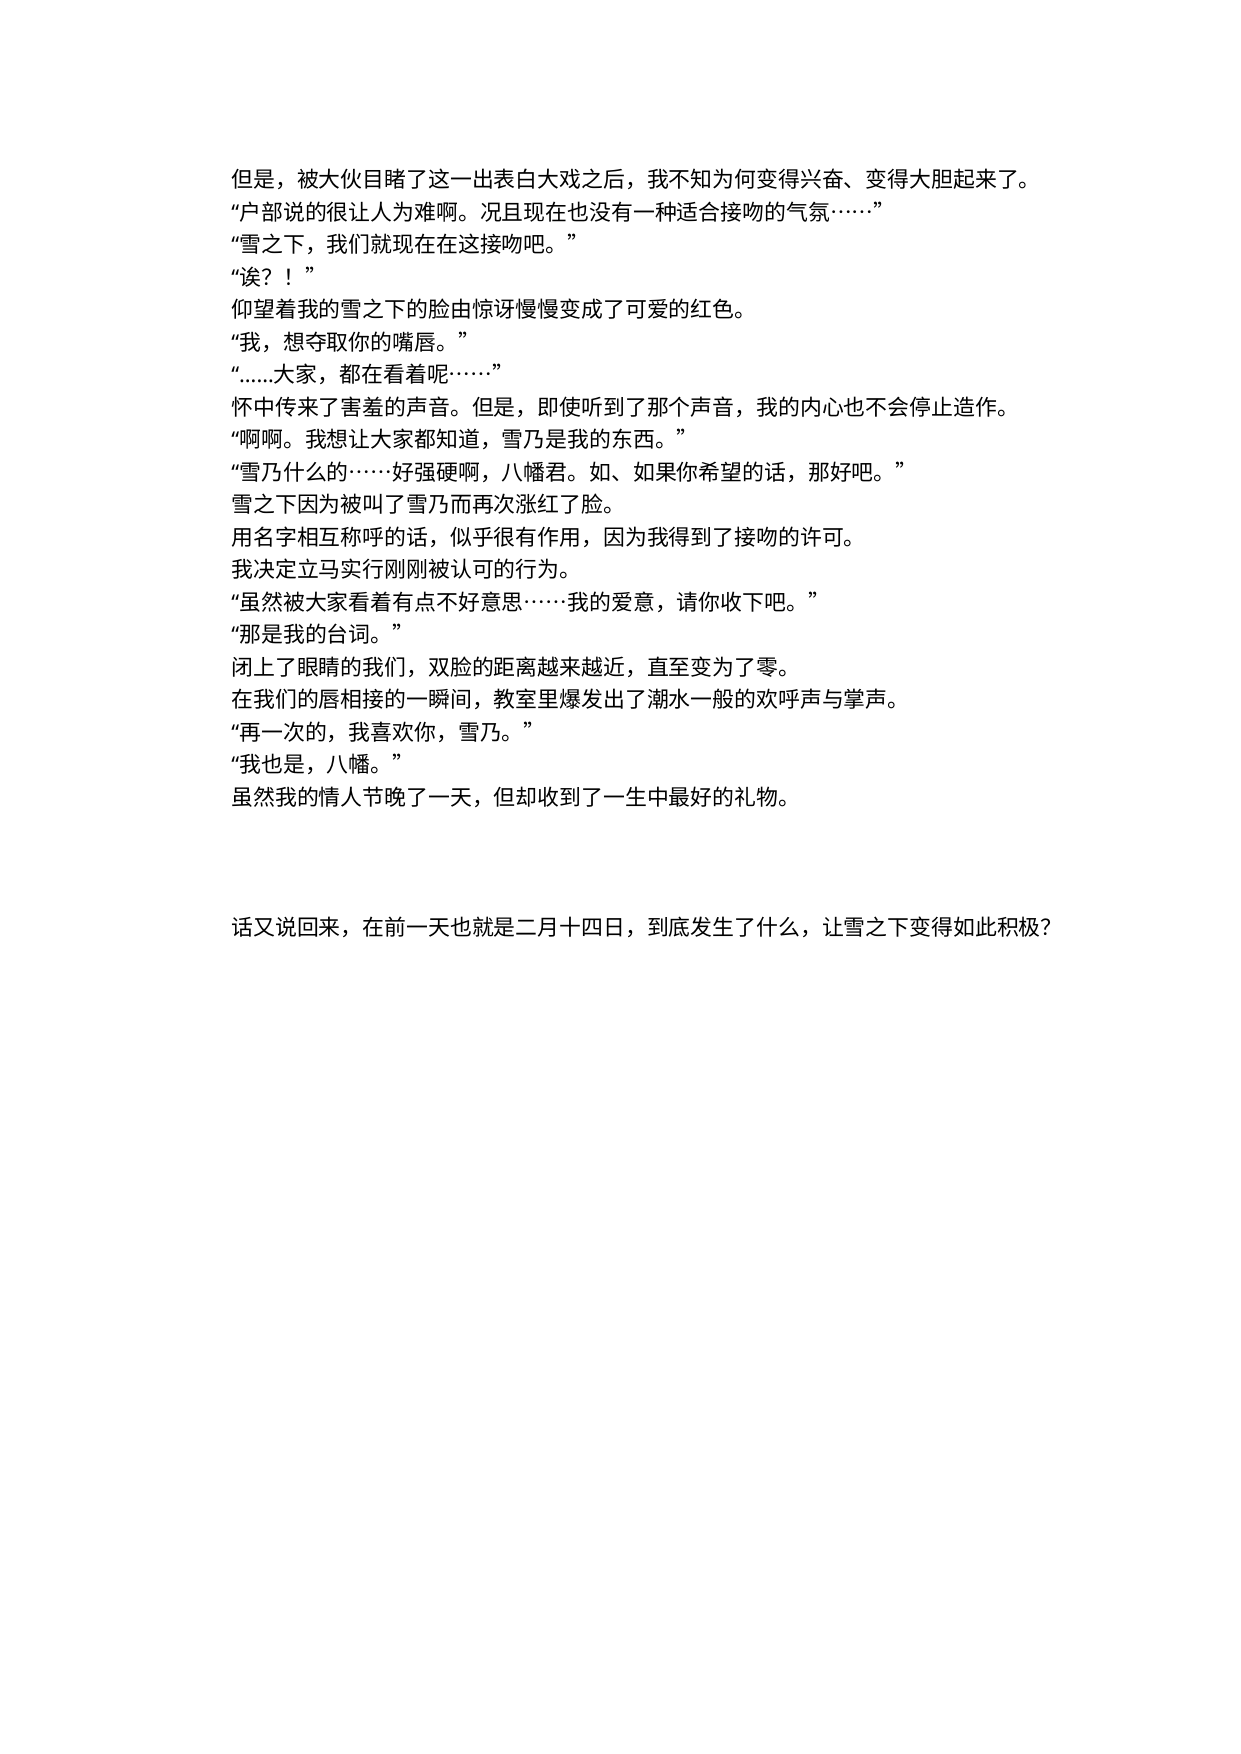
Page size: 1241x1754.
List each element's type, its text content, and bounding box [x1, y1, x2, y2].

text 雪之下因为被叫了雪乃而再次涨红了脸。 [187, 487, 1053, 519]
text 怀中传来了害羞的声音。但是，即使听到了那个声音，我的内心也不会停止造作。 [187, 389, 1053, 422]
text “雪之下，我们就现在在这接吻吧。” [187, 227, 1053, 259]
text 虽然我的情人节晚了一天，但却收到了一生中最好的礼物。 [187, 779, 1053, 812]
text 仰望着我的雪之下的脸由惊讶慢慢变成了可爱的红色。 [187, 292, 1053, 324]
text “户部说的很让人为难啊。况且现在也没有一种适合接吻的气氛……” [187, 194, 1053, 227]
text “诶？！” [187, 259, 1053, 292]
text 我决定立马实行刚刚被认可的行为。 [187, 552, 1053, 584]
text “那是我的台词。” [187, 617, 1053, 649]
text 但是，被大伙目睹了这一出表白大戏之后，我不知为何变得兴奋、变得大胆起来了。 [187, 162, 1053, 194]
text 在我们的唇相接的一瞬间，教室里爆发出了潮水一般的欢呼声与掌声。 [187, 682, 1053, 714]
text “再一次的，我喜欢你，雪乃。” [187, 714, 1053, 747]
text “虽然被大家看着有点不好意思……我的爱意，请你收下吧。” [187, 584, 1053, 617]
text 用名字相互称呼的话，似乎很有作用，因为我得到了接吻的许可。 [187, 519, 1053, 552]
text “啊啊。我想让大家都知道，雪乃是我的东西。” [187, 422, 1053, 454]
text 闭上了眼睛的我们，双脸的距离越来越近，直至变为了零。 [187, 649, 1053, 682]
text “我也是，八幡。” [187, 747, 1053, 779]
text “我，想夺取你的嘴唇。” [187, 324, 1053, 357]
text “……大家，都在看着呢……” [187, 357, 1053, 389]
text “雪乃什么的……好强硬啊，八幡君。如、如果你希望的话，那好吧。” [187, 454, 1053, 487]
text 话又说回来，在前一天也就是二月十四日，到底发生了什么，让雪之下变得如此积极？ [187, 909, 1053, 942]
